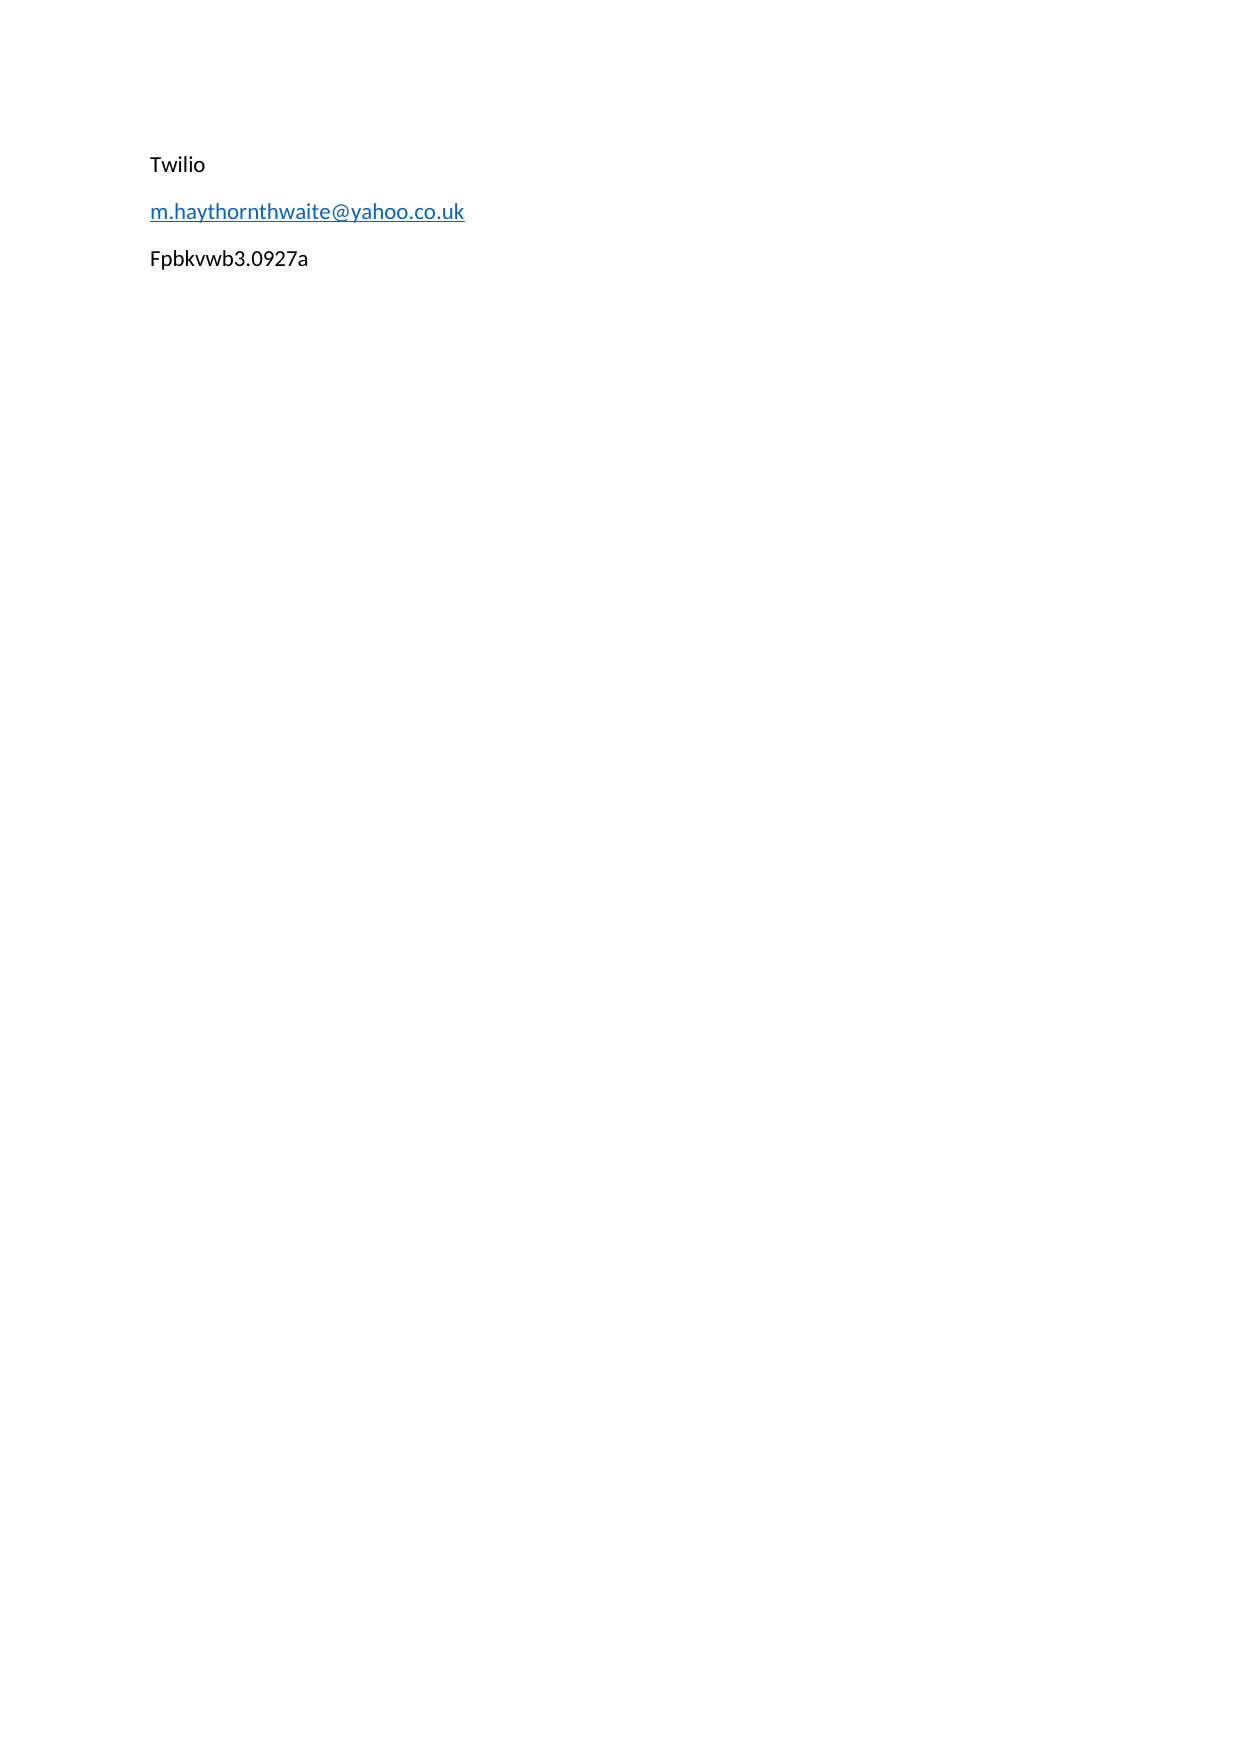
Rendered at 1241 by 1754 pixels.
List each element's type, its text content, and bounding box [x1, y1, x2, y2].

text Twilio [150, 150, 1090, 178]
text m.haythornthwaite@yahoo.co.uk [150, 197, 1090, 225]
text Fpbkvwb3.0927a [150, 244, 1090, 272]
